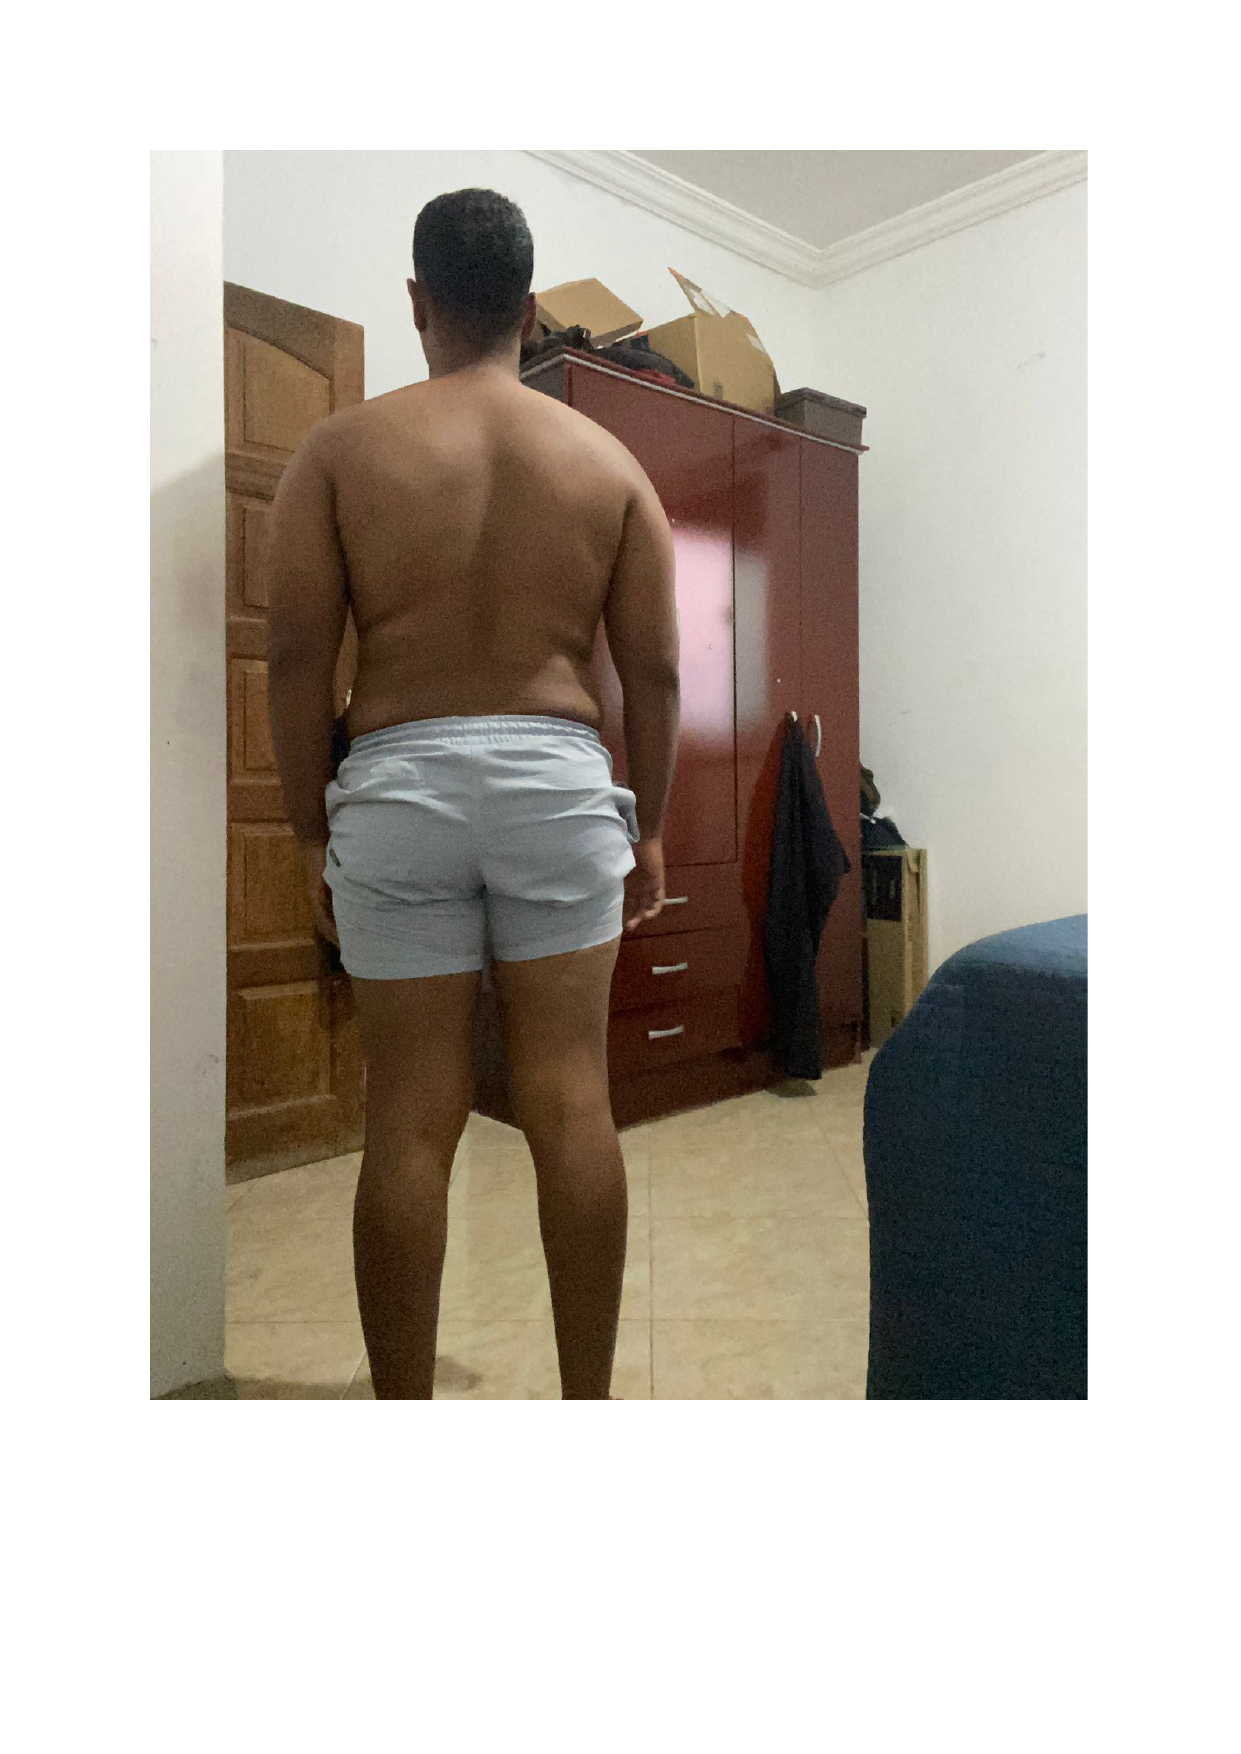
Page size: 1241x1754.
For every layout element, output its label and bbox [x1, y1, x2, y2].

picture [150, 150, 1088, 1400]
